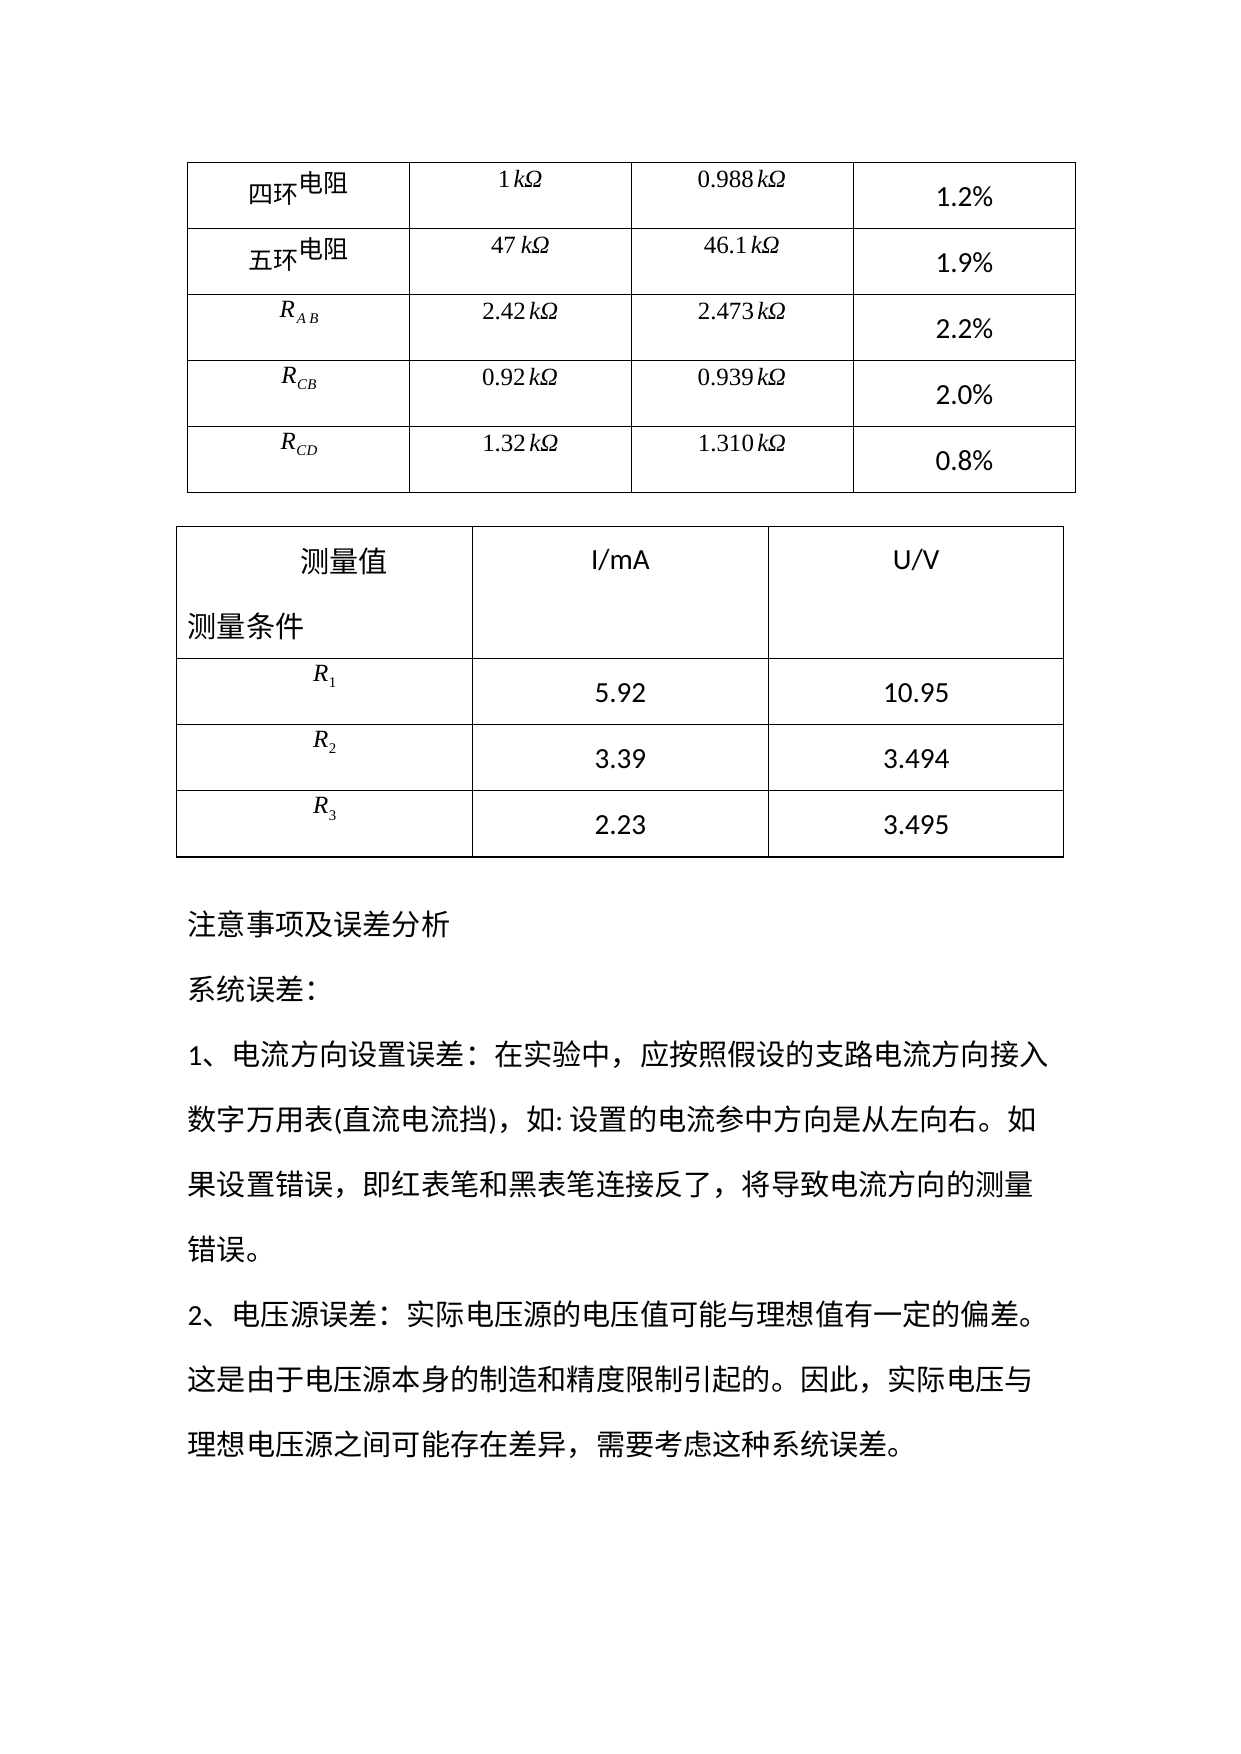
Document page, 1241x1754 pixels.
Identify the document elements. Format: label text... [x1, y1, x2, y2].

table_cell [632, 229, 853, 294]
table_cell [632, 361, 853, 426]
table_cell 1.2% [854, 163, 1075, 228]
table_header I/mA [473, 527, 768, 658]
table_cell 电阻 [188, 229, 409, 294]
text 系统误差： [187, 955, 1053, 1020]
table_cell 0.8% [854, 427, 1075, 492]
table_cell [188, 361, 409, 426]
table_cell 5.92 [473, 659, 768, 724]
table_cell [410, 163, 631, 228]
table_cell [410, 229, 631, 294]
table_cell 3.495 [769, 791, 1063, 856]
table_cell [410, 295, 631, 360]
text 2、电压源误差：实际电压源的电压值可能与理想值有一定的偏差。这是由于电压源本身的制造和精度限制引起的。因此，实际电压与理想电压源之间可能存在差异，需要考虑这种系统误差。 [187, 1280, 1053, 1475]
table_cell 2.0% [854, 361, 1075, 426]
table_cell 1.9% [854, 229, 1075, 294]
table_cell [188, 427, 409, 492]
table_cell 电阻 [188, 163, 409, 228]
table_cell [410, 361, 631, 426]
table_cell 3.39 [473, 725, 768, 790]
table_cell [177, 725, 472, 790]
table_cell 10.95 [769, 659, 1063, 724]
table_cell [632, 295, 853, 360]
table_cell [188, 295, 409, 360]
table_cell 3.494 [769, 725, 1063, 790]
table_header 测量值 测量条件 [177, 527, 472, 658]
table_cell 2.2% [854, 295, 1075, 360]
table_cell [177, 659, 472, 724]
table_header U/V [769, 527, 1063, 658]
table_cell 2.23 [473, 791, 768, 856]
table_cell [177, 791, 472, 856]
table_cell [632, 427, 853, 492]
text 注意事项及误差分析 [187, 890, 1053, 955]
table_cell [632, 163, 853, 228]
text 1、电流方向设置误差：在实验中，应按照假设的支路电流方向接入数字万用表(直流电流挡)，如: 设置的电流参中方向是从左向右。如果设置错误，即红表笔和黑表笔连接反了，将导致电流方向的测量错误。 [187, 1020, 1053, 1280]
table_cell [410, 427, 631, 492]
